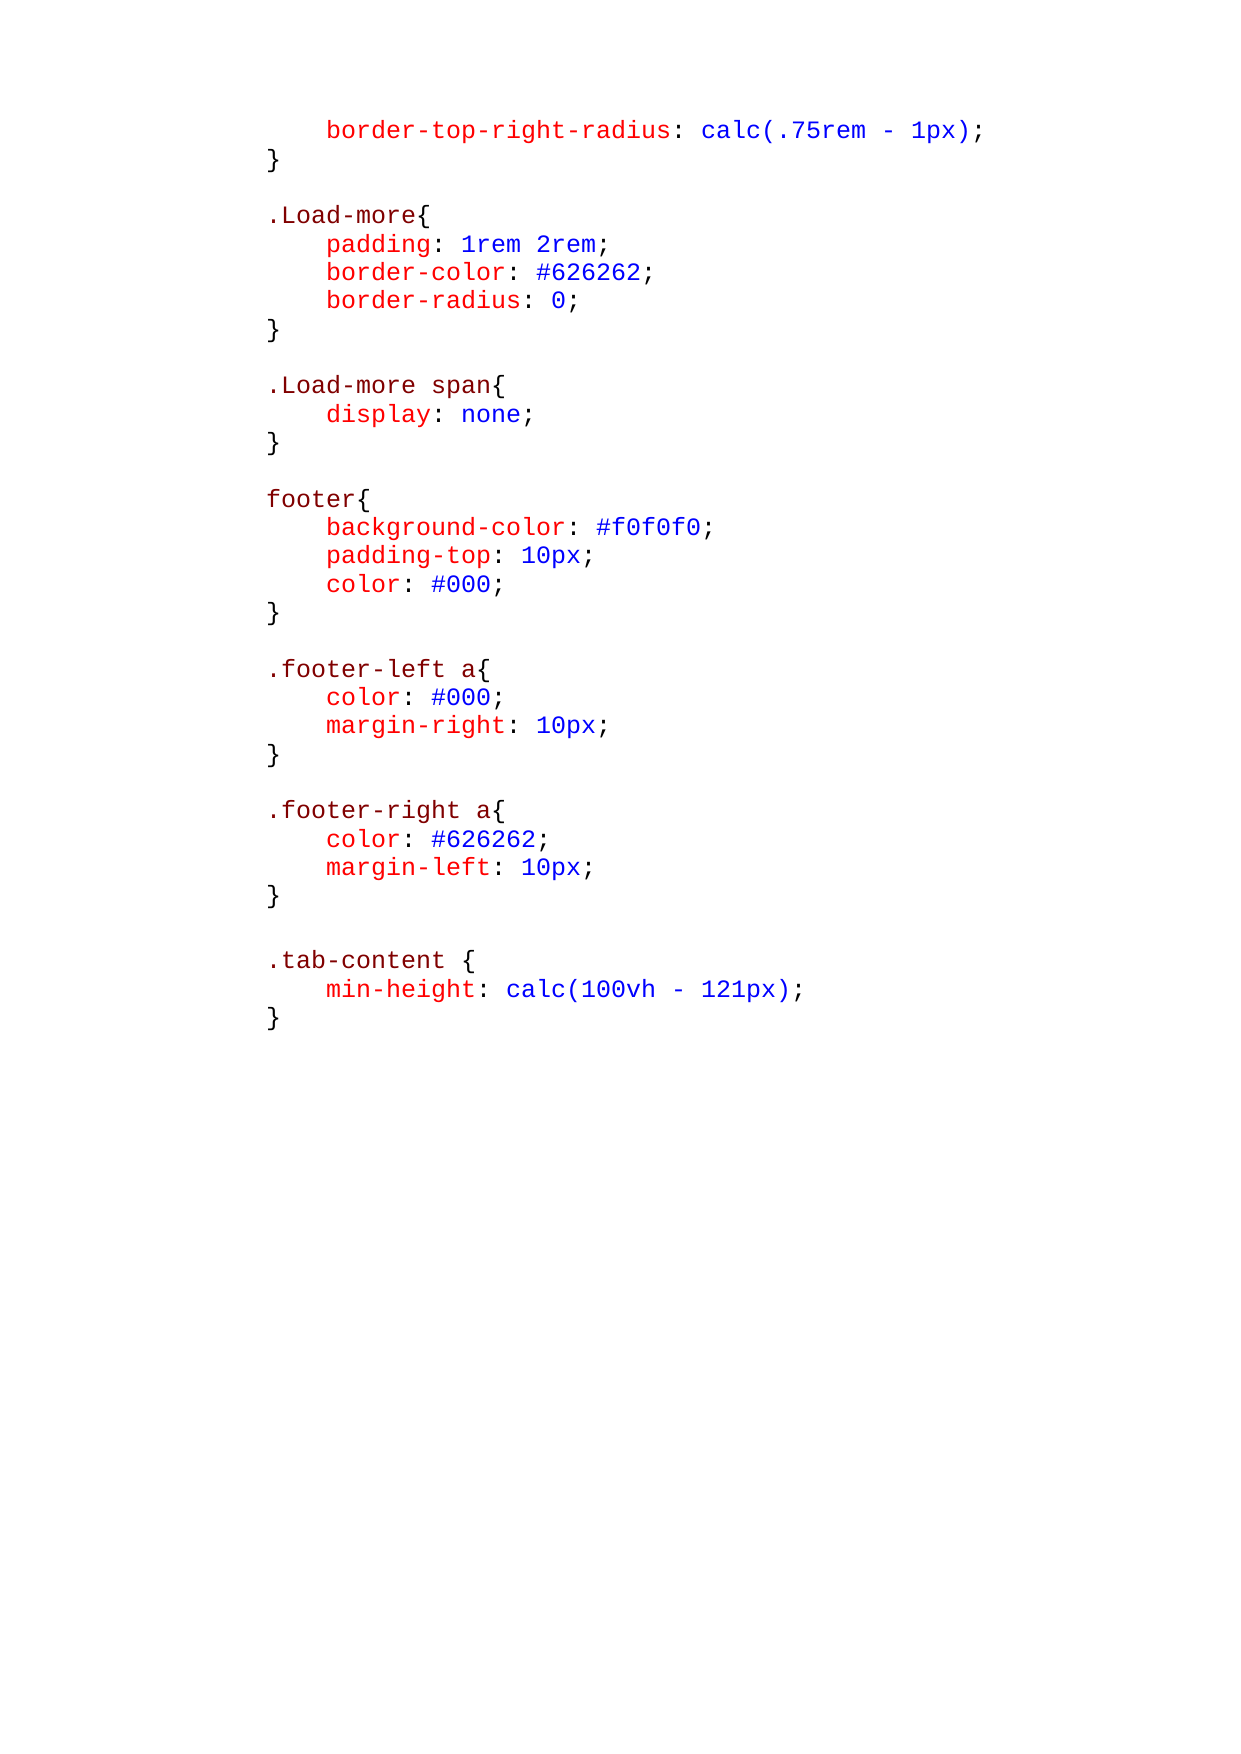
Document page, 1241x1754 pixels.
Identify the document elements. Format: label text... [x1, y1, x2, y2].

text color: #000; [266, 685, 1152, 713]
text .footer-left a{ [266, 656, 1152, 685]
text border-radius: 0; [266, 288, 1152, 316]
text color: #000; [266, 571, 1152, 600]
text border-top-right-radius: calc(.75rem - 1px); [266, 118, 1152, 146]
text border-color: #626262; [266, 260, 1152, 288]
text } [266, 146, 1152, 175]
text } [266, 430, 1152, 458]
text } [266, 741, 1152, 770]
text min-height: calc(100vh - 121px); [266, 976, 1152, 1005]
text .tab-content { [266, 948, 1152, 976]
text padding-top: 10px; [266, 543, 1152, 571]
text } [266, 316, 1152, 345]
text margin-left: 10px; [266, 855, 1152, 883]
text color: #626262; [266, 826, 1152, 855]
text margin-right: 10px; [266, 713, 1152, 741]
text } [266, 600, 1152, 628]
text .footer-right a{ [266, 798, 1152, 826]
text .Load-more{ [266, 203, 1152, 231]
text padding: 1rem 2rem; [266, 231, 1152, 260]
text display: none; [266, 401, 1152, 430]
text background-color: #f0f0f0; [266, 515, 1152, 543]
text footer{ [266, 486, 1152, 515]
text .Load-more span{ [266, 373, 1152, 401]
text } [266, 883, 1152, 911]
text } [266, 1005, 1152, 1033]
